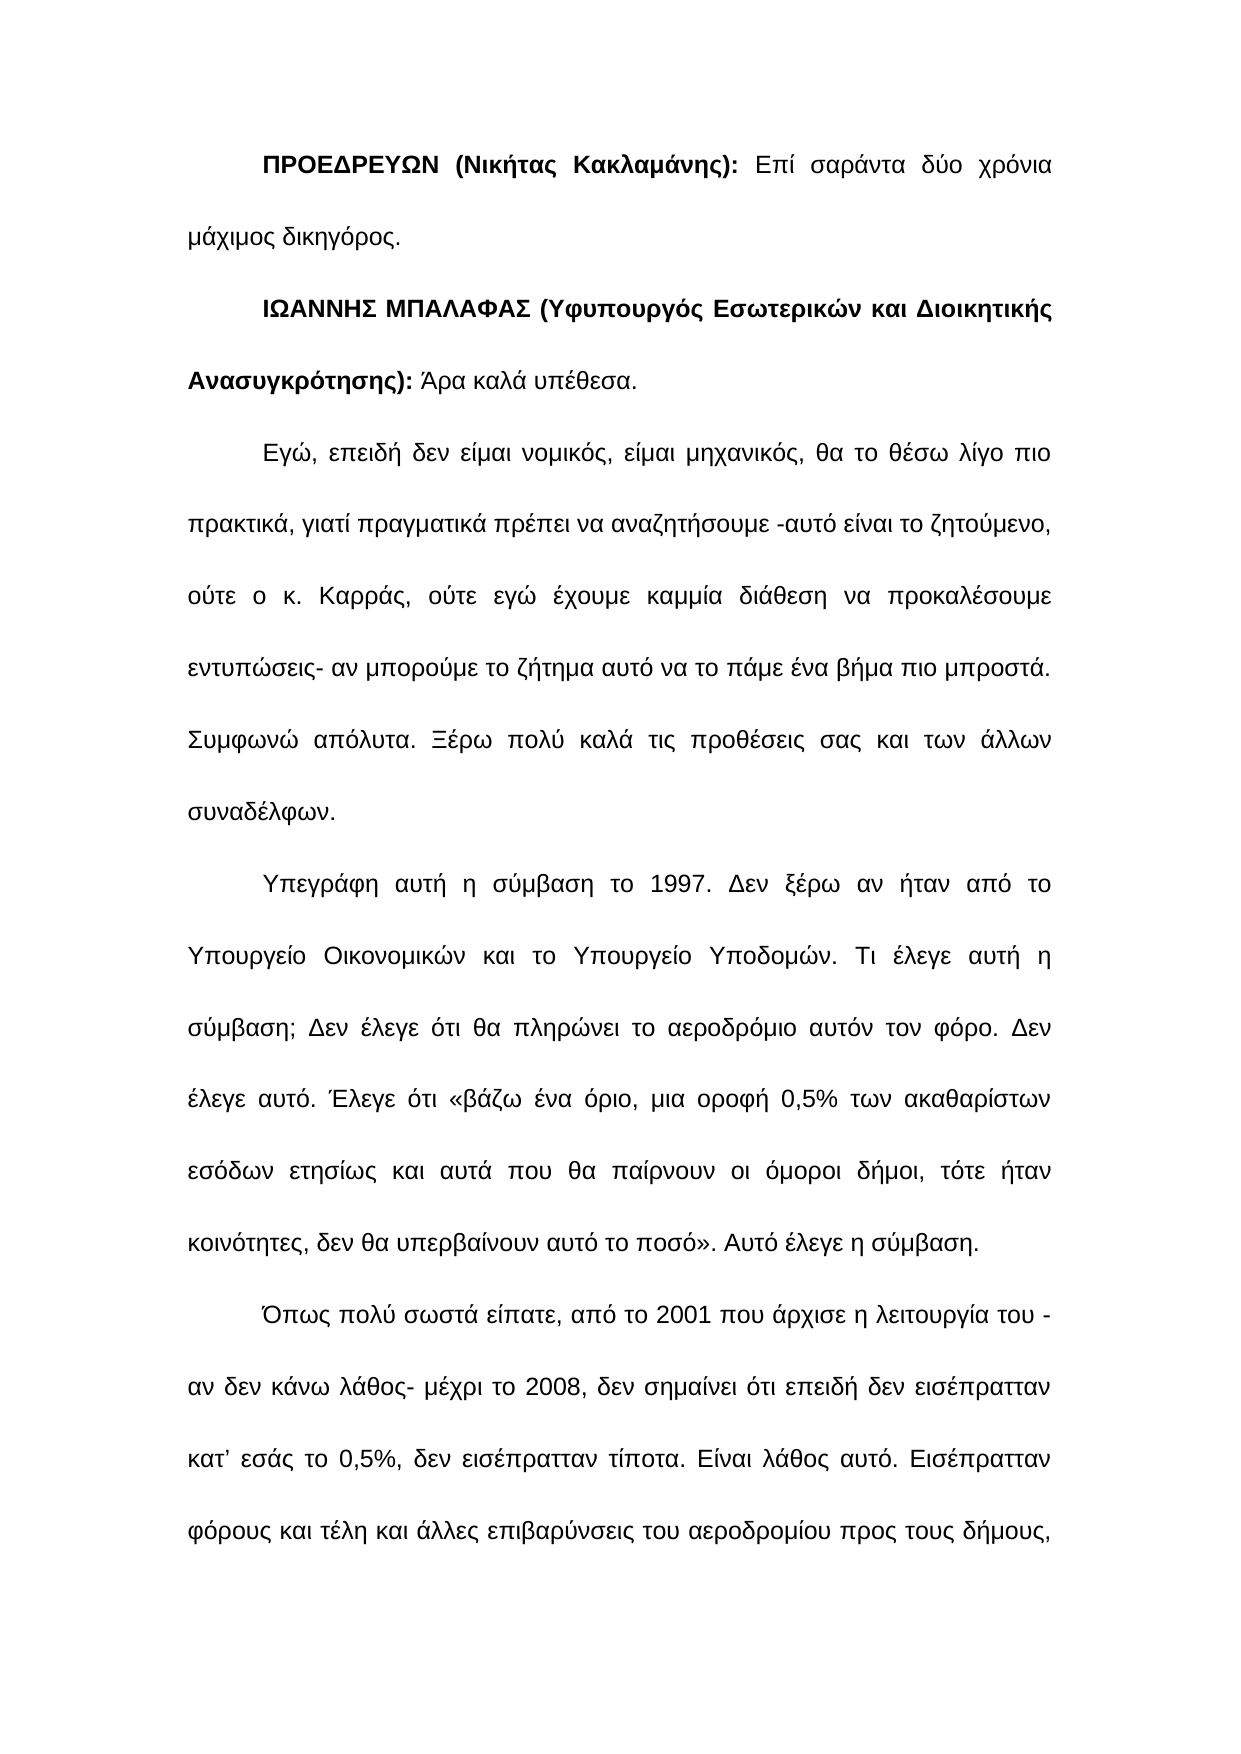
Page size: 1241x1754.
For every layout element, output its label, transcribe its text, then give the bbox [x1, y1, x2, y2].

text ΠΡΟΕΔΡΕΥΩΝ (Νικήτας Κακλαμάνης): Επί σαράντα δύο χρόνια μάχιμος δικηγόρος. [187, 150, 1053, 251]
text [187, 1300, 1053, 1544]
text ΙΩΑΝΝΗΣ ΜΠΑΛΑΦΑΣ (Υφυπουργός Εσωτερικών και Διοικητικής Ανασυγκρότησης): Άρα καλά υπέθεσα. [187, 294, 1053, 394]
text Εγώ, επειδή δεν είμαι νομικός, είμαι μηχανικός, θα το θέσω λίγο πιο πρακτικά, γιατί πραγματικά πρέπει να αναζητήσουμε -αυτό είναι το ζητούμενο, ούτε ο κ. Καρράς, ούτε εγώ έχουμε καμμία διάθεση να προκαλέσουμε εντυπώσεις- αν μπορούμε το ζήτημα αυτό να το πάμε ένα βήμα πιο μπροστά. Συμφωνώ απόλυτα. Ξέρω πολύ καλά τις προθέσεις σας και των άλλων συναδέλφων. [187, 437, 1053, 826]
text Υπεγράφη αυτή η σύμβαση το 1997. Δεν ξέρω αν ήταν από το Υπουργείο Οικονομικών και το Υπουργείο Υποδομών. Τι έλεγε αυτή η σύμβαση; Δεν έλεγε ότι θα πληρώνει το αεροδρόμιο αυτόν τον φόρο. Δεν έλεγε αυτό. Έλεγε ότι «βάζω ένα όριο, μια οροφή 0,5% των ακαθαρίστων εσόδων ετησίως και αυτά που θα παίρνουν οι όμοροι δήμοι, τότε ήταν κοινότητες, δεν θα υπερβαίνουν αυτό το ποσό». Αυτό έλεγε η σύμβαση. [187, 869, 1053, 1257]
